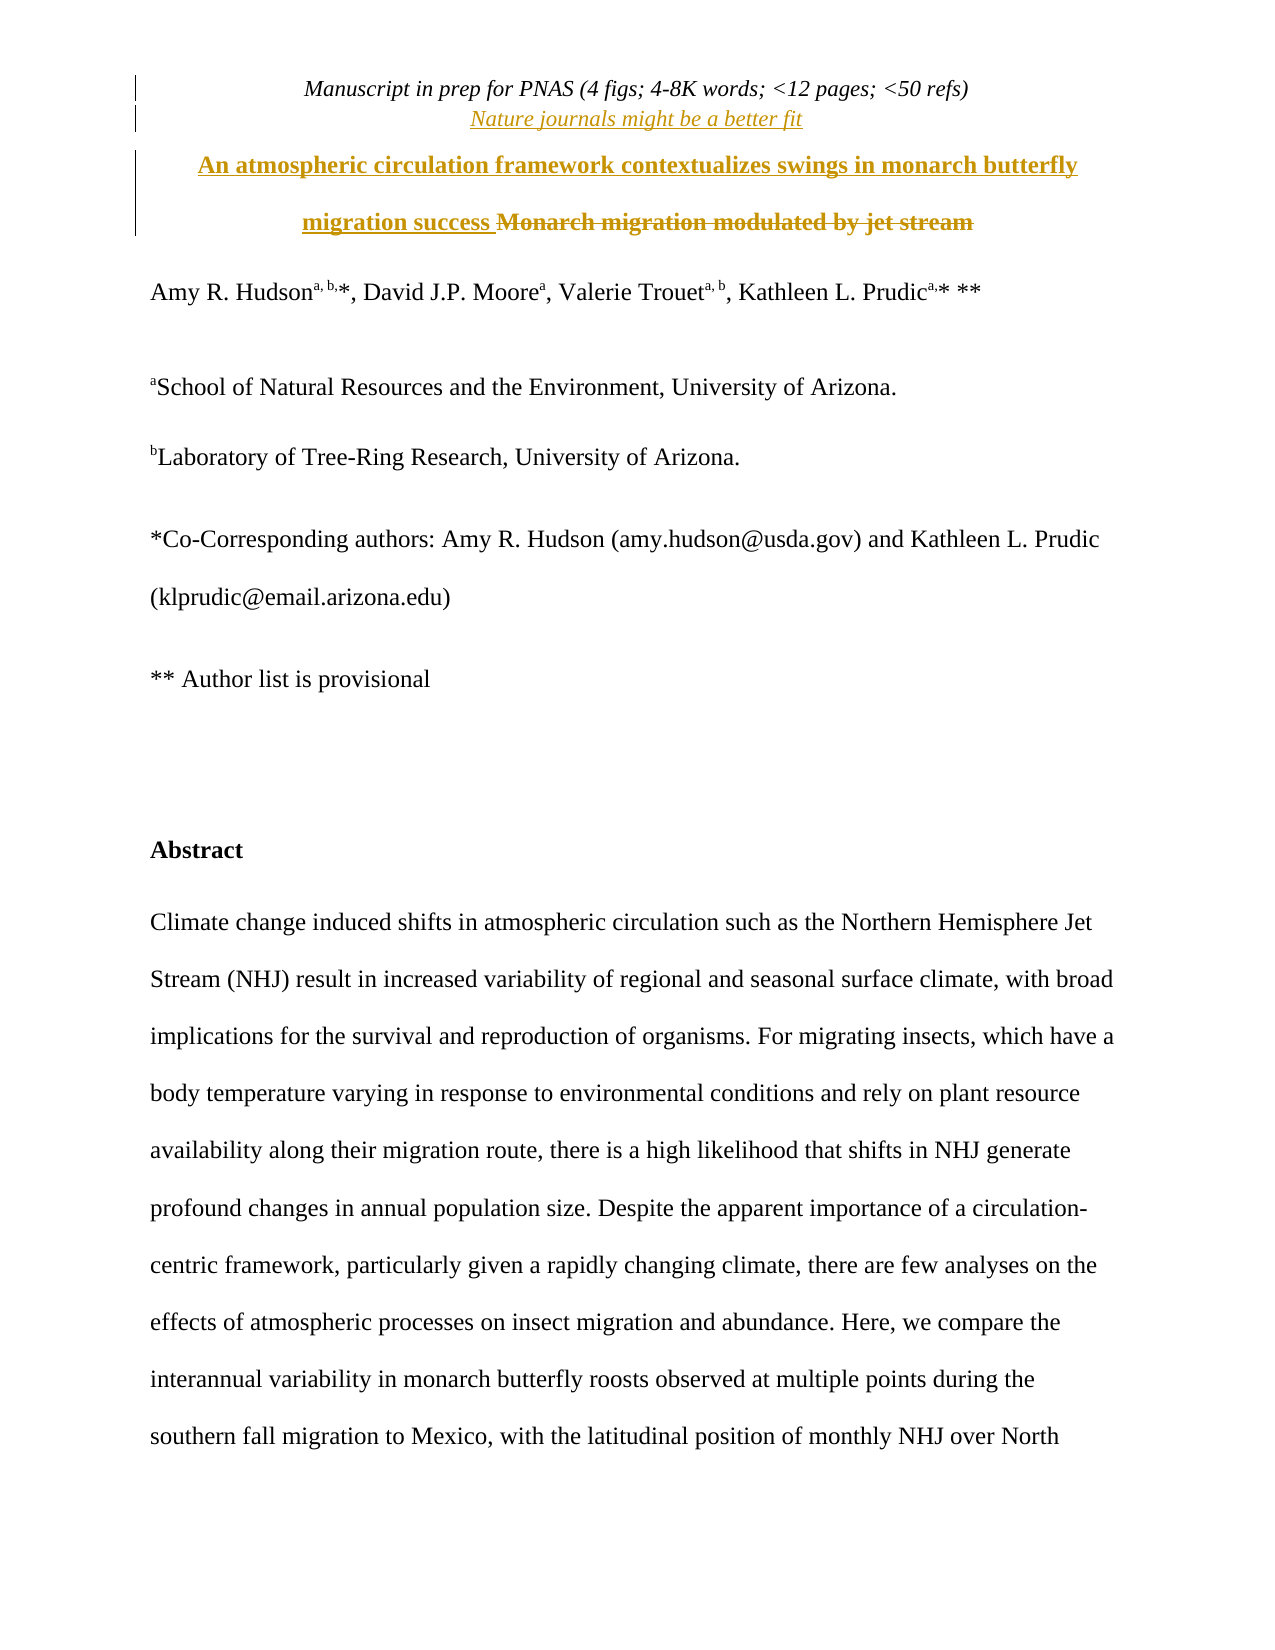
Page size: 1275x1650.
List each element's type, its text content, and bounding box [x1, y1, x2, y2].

text Amy R. Hudsona, b,*, David J.P. Moorea, Valerie Troueta, b, Kathleen L. Prudica,* ** [150, 277, 1125, 306]
text ** Author list is provisional [150, 664, 1125, 693]
text aSchool of Natural Resources and the Environment, University of Arizona. [150, 372, 1125, 401]
text *Co-Corresponding authors: Amy R. Hudson (amy.hudson@usda.gov) and Kathleen L. Prudic (klprudic@email.arizona.edu) [150, 524, 1125, 611]
text bLaboratory of Tree-Ring Research, University of Arizona. [150, 442, 1125, 471]
subtitle Abstract [150, 835, 1125, 864]
